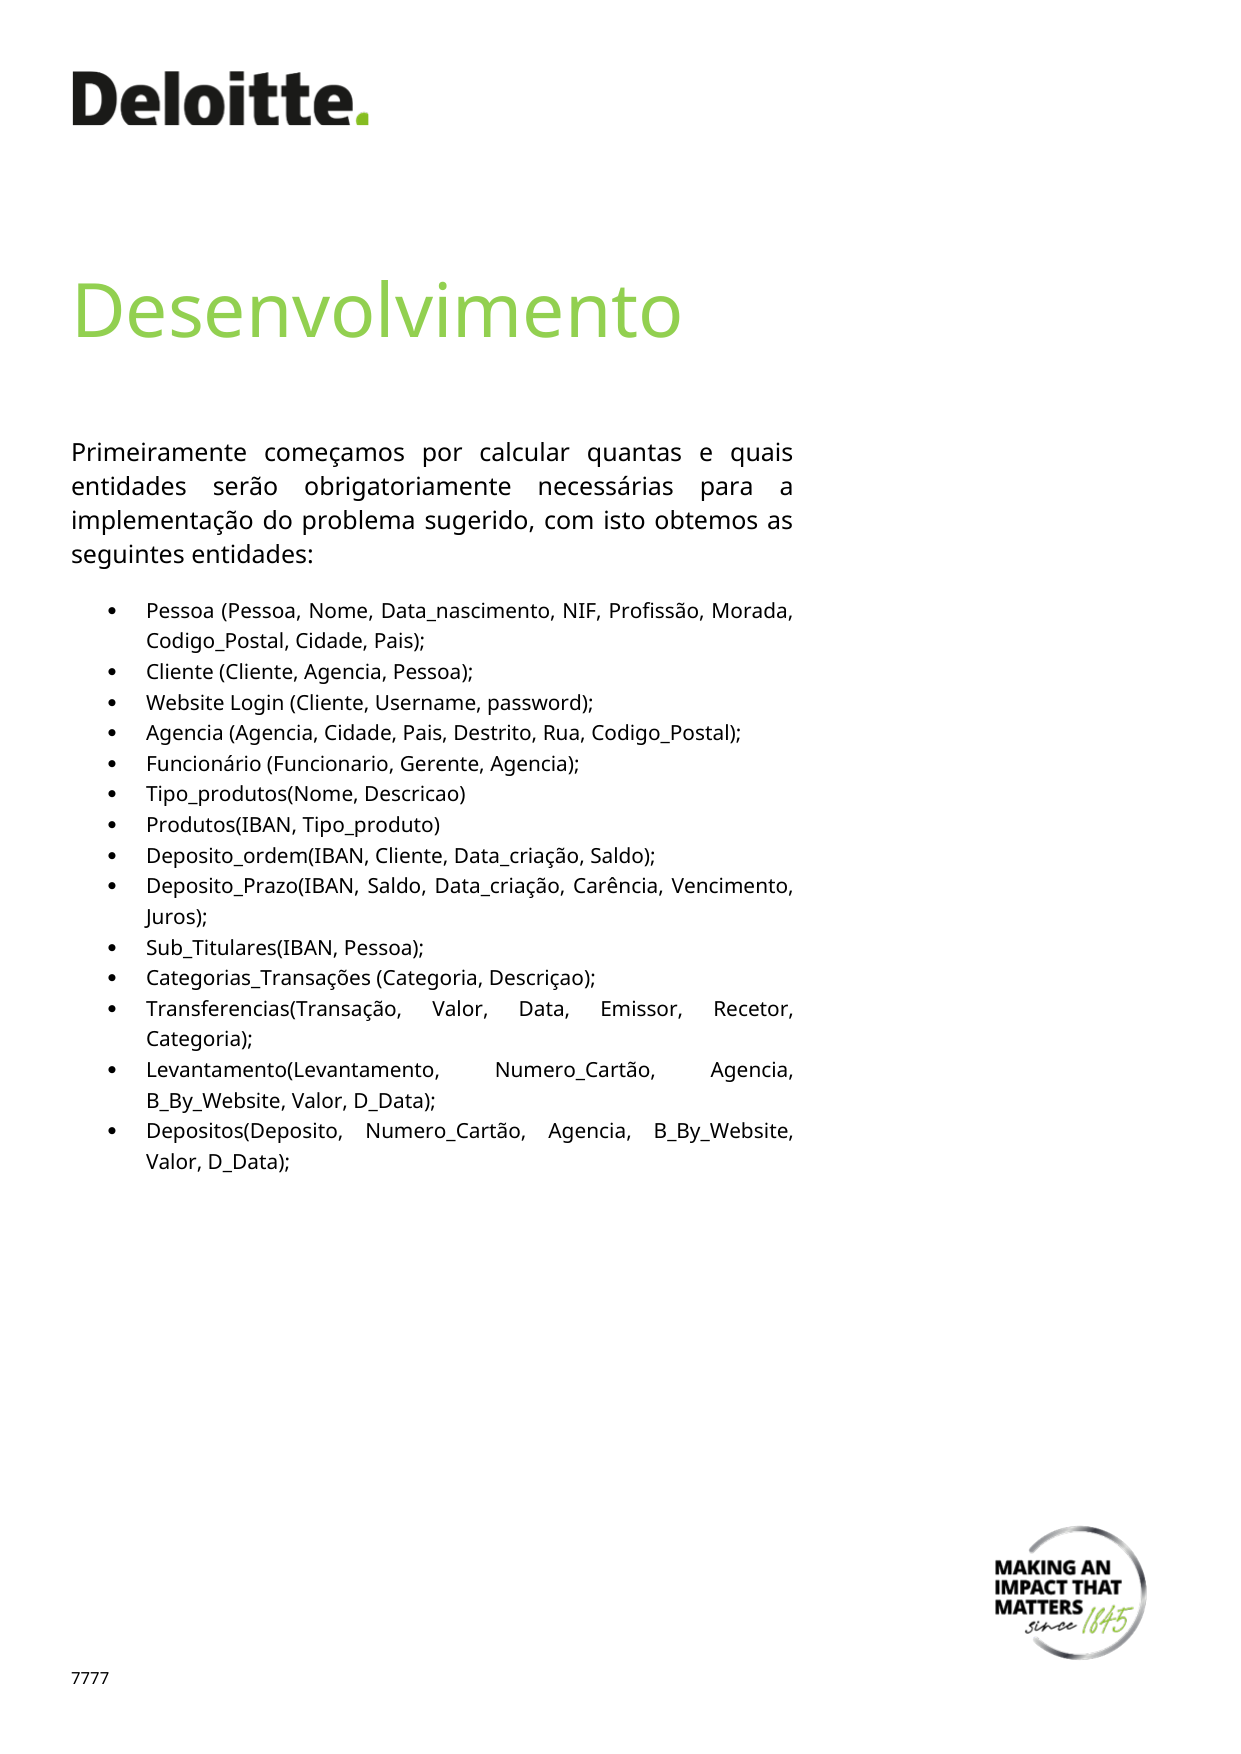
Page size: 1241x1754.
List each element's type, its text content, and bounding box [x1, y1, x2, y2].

list Sub_Titulares(IBAN, Pessoa); [108, 933, 794, 961]
list Tipo_produtos(Nome, Descricao) [108, 779, 794, 808]
list Cliente (Cliente, Agencia, Pessoa); [108, 657, 794, 686]
list Transferencias(Transação, Valor, Data, Emissor, Recetor, Categoria); [108, 994, 794, 1053]
list Agencia (Agencia, Cidade, Pais, Destrito, Rua, Codigo_Postal); [108, 718, 794, 747]
list Funcionário (Funcionario, Gerente, Agencia); [108, 749, 794, 777]
list Deposito_ordem(IBAN, Cliente, Data_criação, Saldo); [108, 841, 794, 869]
list Produtos(IBAN, Tipo_produto) [108, 810, 794, 839]
list Deposito_Prazo(IBAN, Saldo, Data_criação, Carência, Vencimento, Juros); [108, 871, 794, 931]
text Primeiramente começamos por calcular quantas e quais entidades serão obrigatoriamente necessárias para a implementação do problema sugerido, com isto obtemos as seguintes entidades: [71, 434, 794, 571]
list Website Login (Cliente, Username, password); [108, 688, 794, 716]
text Desenvolvimento [71, 257, 794, 359]
list Categorias_Transações (Categoria, Descriçao); [108, 963, 794, 992]
picture [71, 71, 368, 125]
list Pessoa (Pessoa, Nome, Data_nascimento, NIF, Profissão, Morada, Codigo_Postal, Cidade, Pais); [108, 596, 794, 655]
list Levantamento(Levantamento, Numero_Cartão, Agencia, B_By_Website, Valor, D_Data); [108, 1055, 794, 1114]
picture [987, 1515, 1151, 1663]
list Depositos(Deposito, Numero_Cartão, Agencia, B_By_Website, Valor, D_Data); [108, 1116, 794, 1176]
